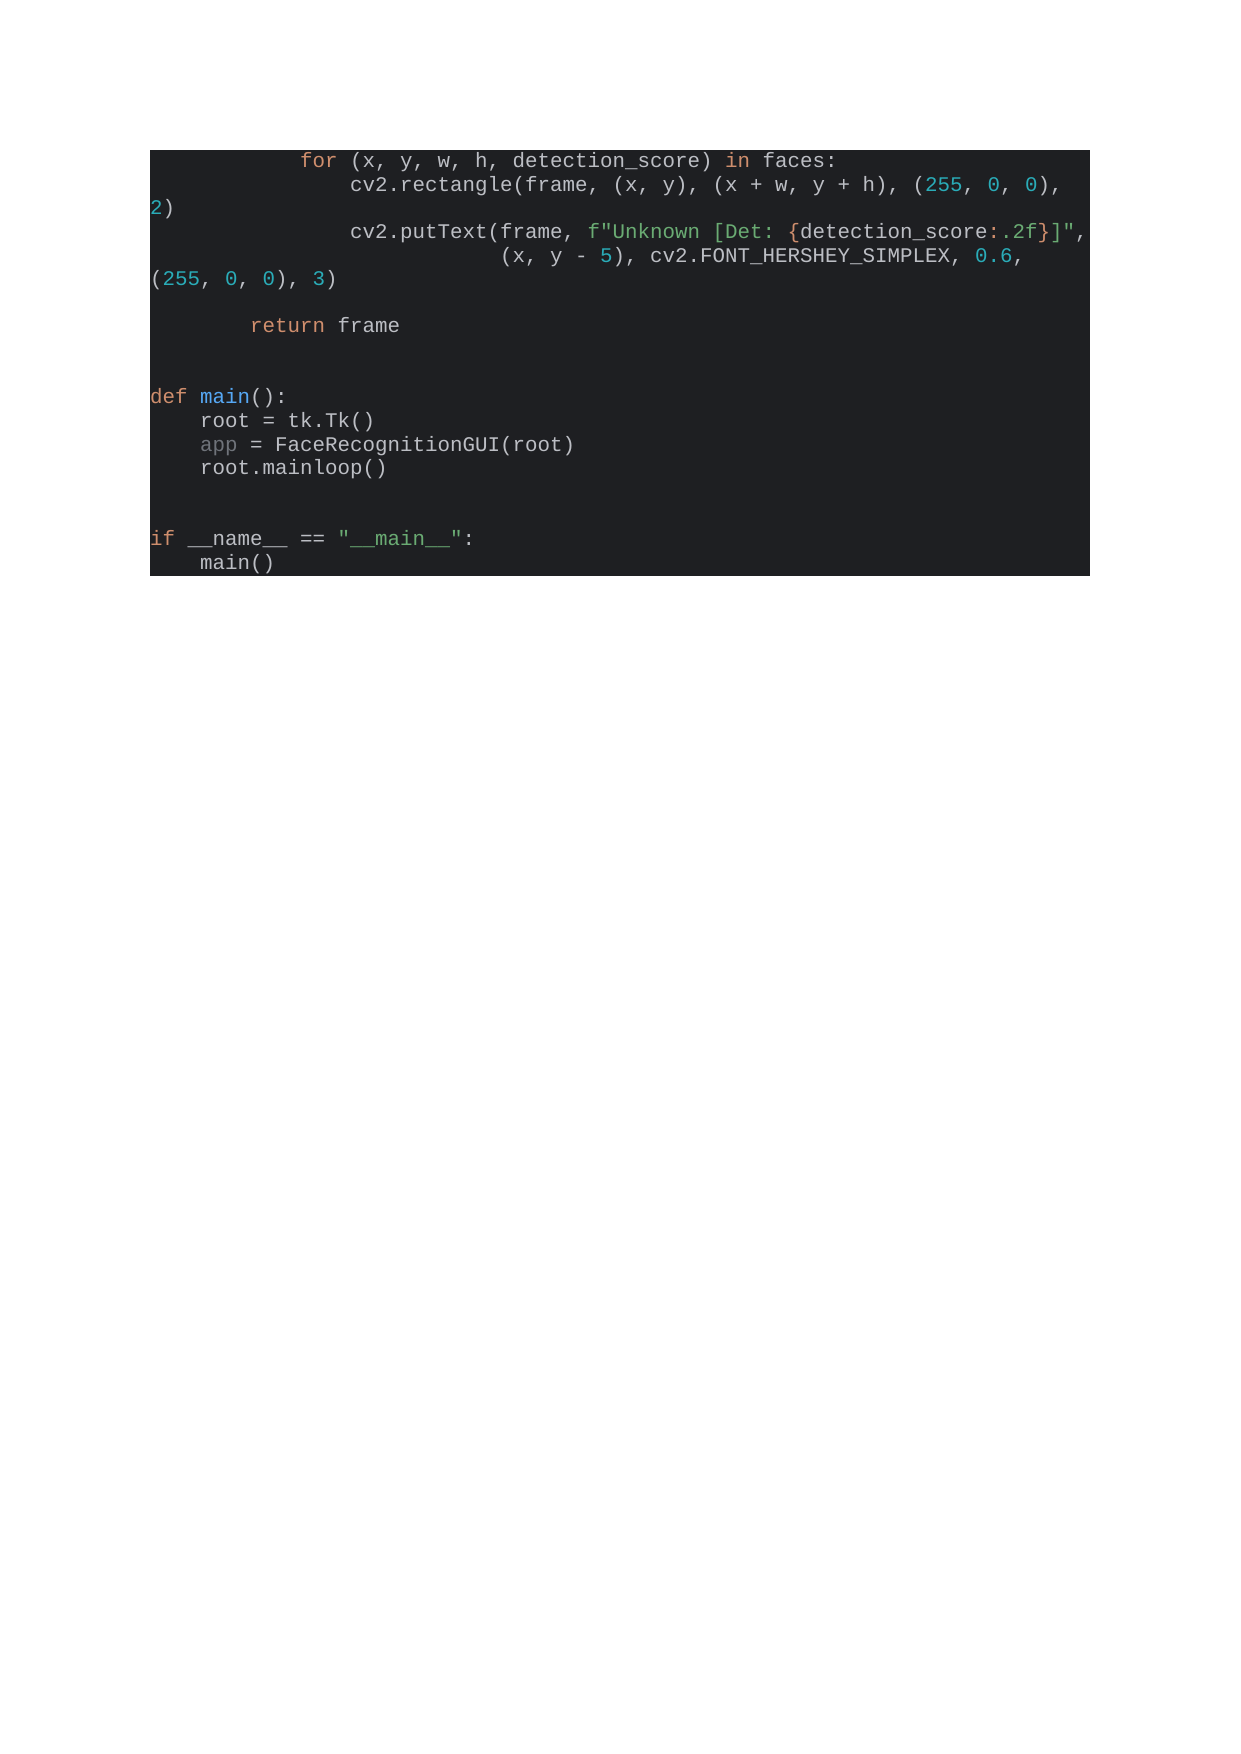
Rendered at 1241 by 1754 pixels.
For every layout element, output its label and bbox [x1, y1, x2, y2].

text [150, 150, 1090, 1072]
